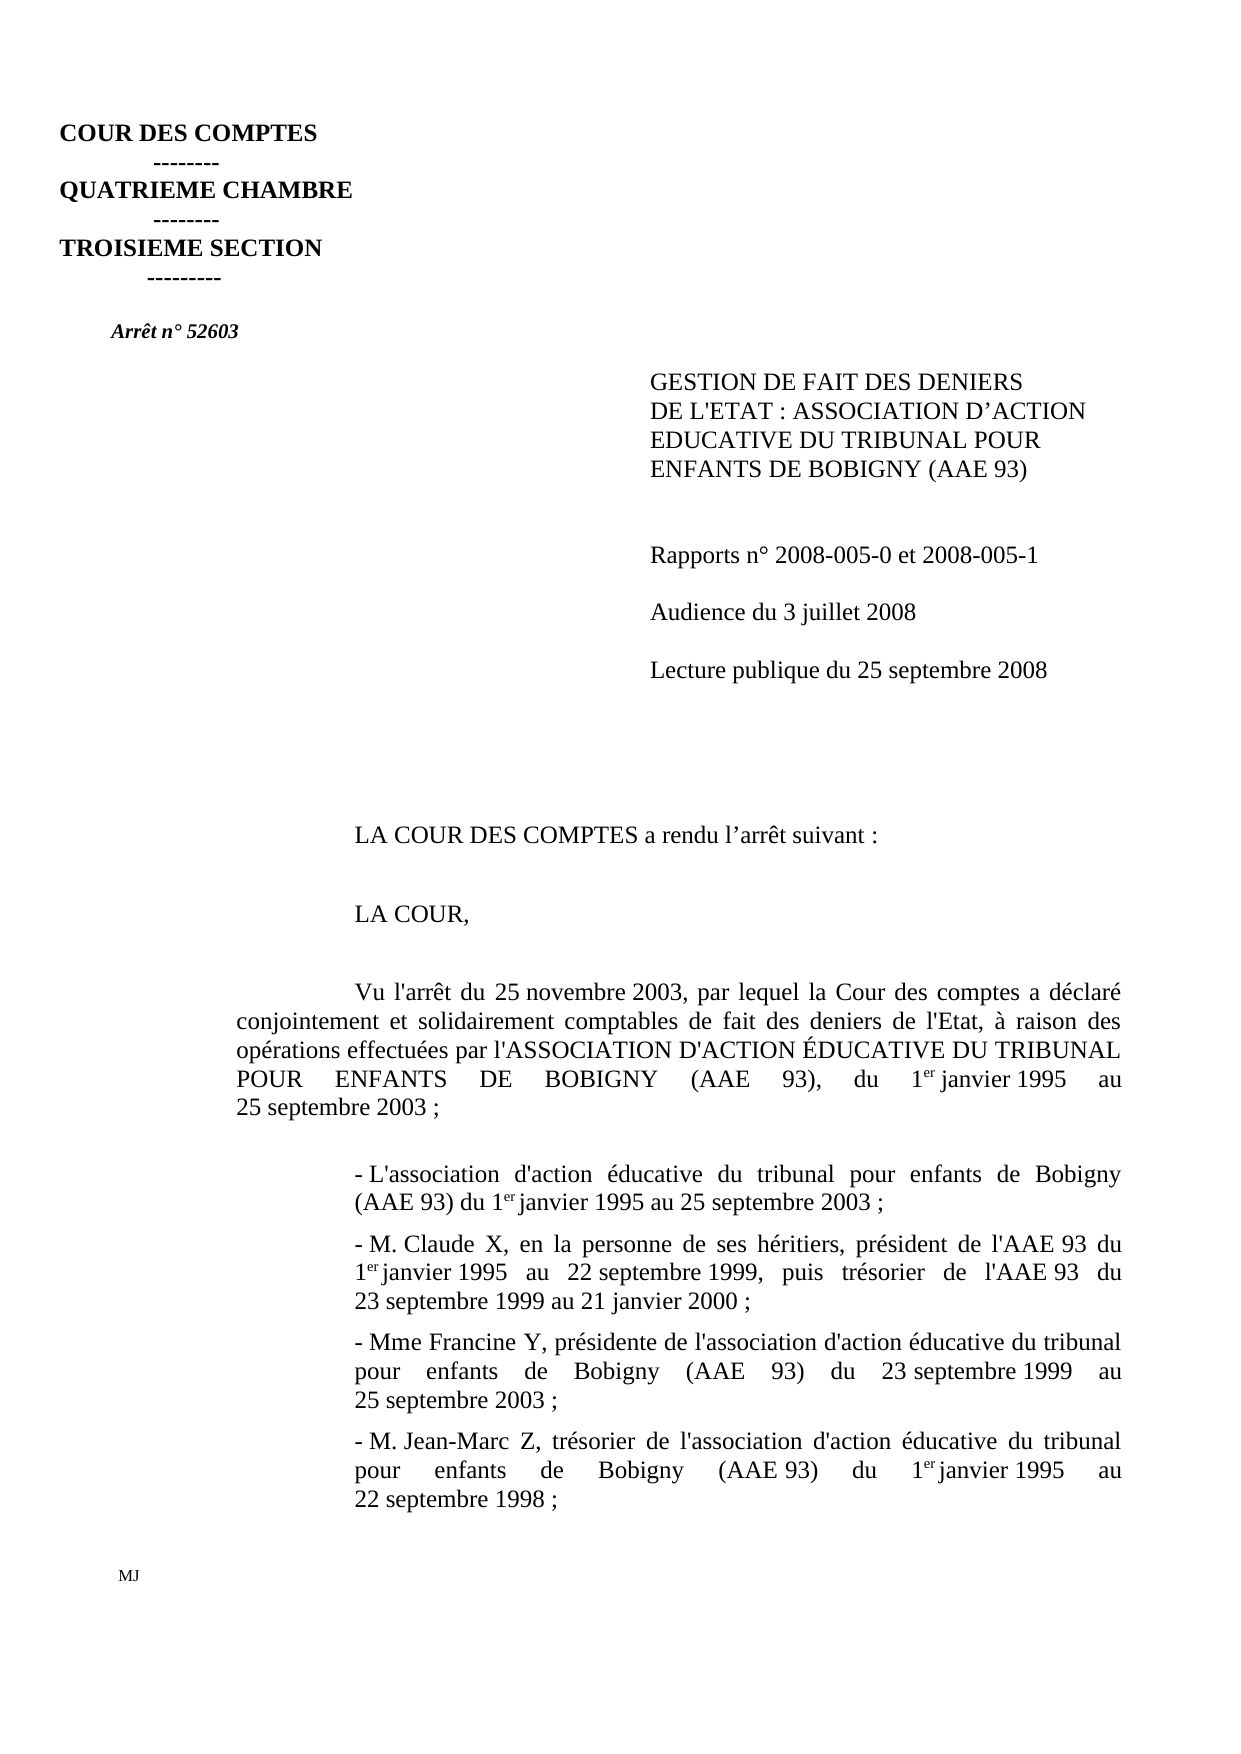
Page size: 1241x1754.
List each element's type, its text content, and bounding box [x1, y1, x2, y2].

text -------- [59, 147, 1122, 176]
text QUATRIEME CHAMBRE [59, 176, 1122, 204]
text -------- [59, 204, 1122, 233]
text - M. Claude X, en la personne de ses héritiers, président de l'AAE 93 du 1er janvier 1995 au 22 septembre 1999, puis trésorier de l'AAE 93 du 23 septembre 1999 au 21 janvier 2000 ; [354, 1229, 1122, 1315]
text LA COUR, [236, 899, 1122, 927]
text Arrêt n° 52603 [59, 319, 1122, 343]
text --------- [59, 262, 1122, 291]
text TROISIEME SECTION [59, 233, 1122, 262]
text DE L'ETAT : ASSOCIATION D’ACTION EDUCATIVE DU TRIBUNAL POUR ENFANTS DE BOBIGNY (AAE 93) [650, 396, 1122, 482]
text - L'association d'action éducative du tribunal pour enfants de Bobigny (AAE 93) du 1er janvier 1995 au 25 septembre 2003 ; [354, 1159, 1122, 1216]
text COUR DES COMPTES [59, 118, 1122, 147]
text Vu l'arrêt du 25 novembre 2003, par lequel la Cour des comptes a déclaré conjointement et solidairement comptables de fait des deniers de l'Etat, à raison des opérations effectuées par l'association d'action éducative du tribunal pour enfants de Bobigny (AAE 93), du 1er janvier 1995 au 25 septembre 2003 ; [236, 977, 1122, 1121]
text LA COUR DES COMPTES a rendu l’arrêt suivant : [236, 820, 1122, 849]
text MJ [118, 1566, 1122, 1585]
text Rapports n° 2008-005-0 et 2008-005-1 [650, 540, 1122, 569]
text Lecture publique du 25 septembre 2008 [650, 655, 1122, 684]
text Audience du 3 juillet 2008 [650, 597, 1122, 626]
text GESTION DE FAIT DES DENIERS [650, 367, 1122, 396]
text - Mme Francine Y, présidente de l'association d'action éducative du tribunal pour enfants de Bobigny (AAE 93) du 23 septembre 1999 au 25 septembre 2003 ; [354, 1327, 1122, 1414]
text - M. Jean-Marc Z, trésorier de l'association d'action éducative du tribunal pour enfants de Bobigny (AAE 93) du 1er janvier 1995 au 22 septembre 1998 ; [354, 1426, 1122, 1512]
